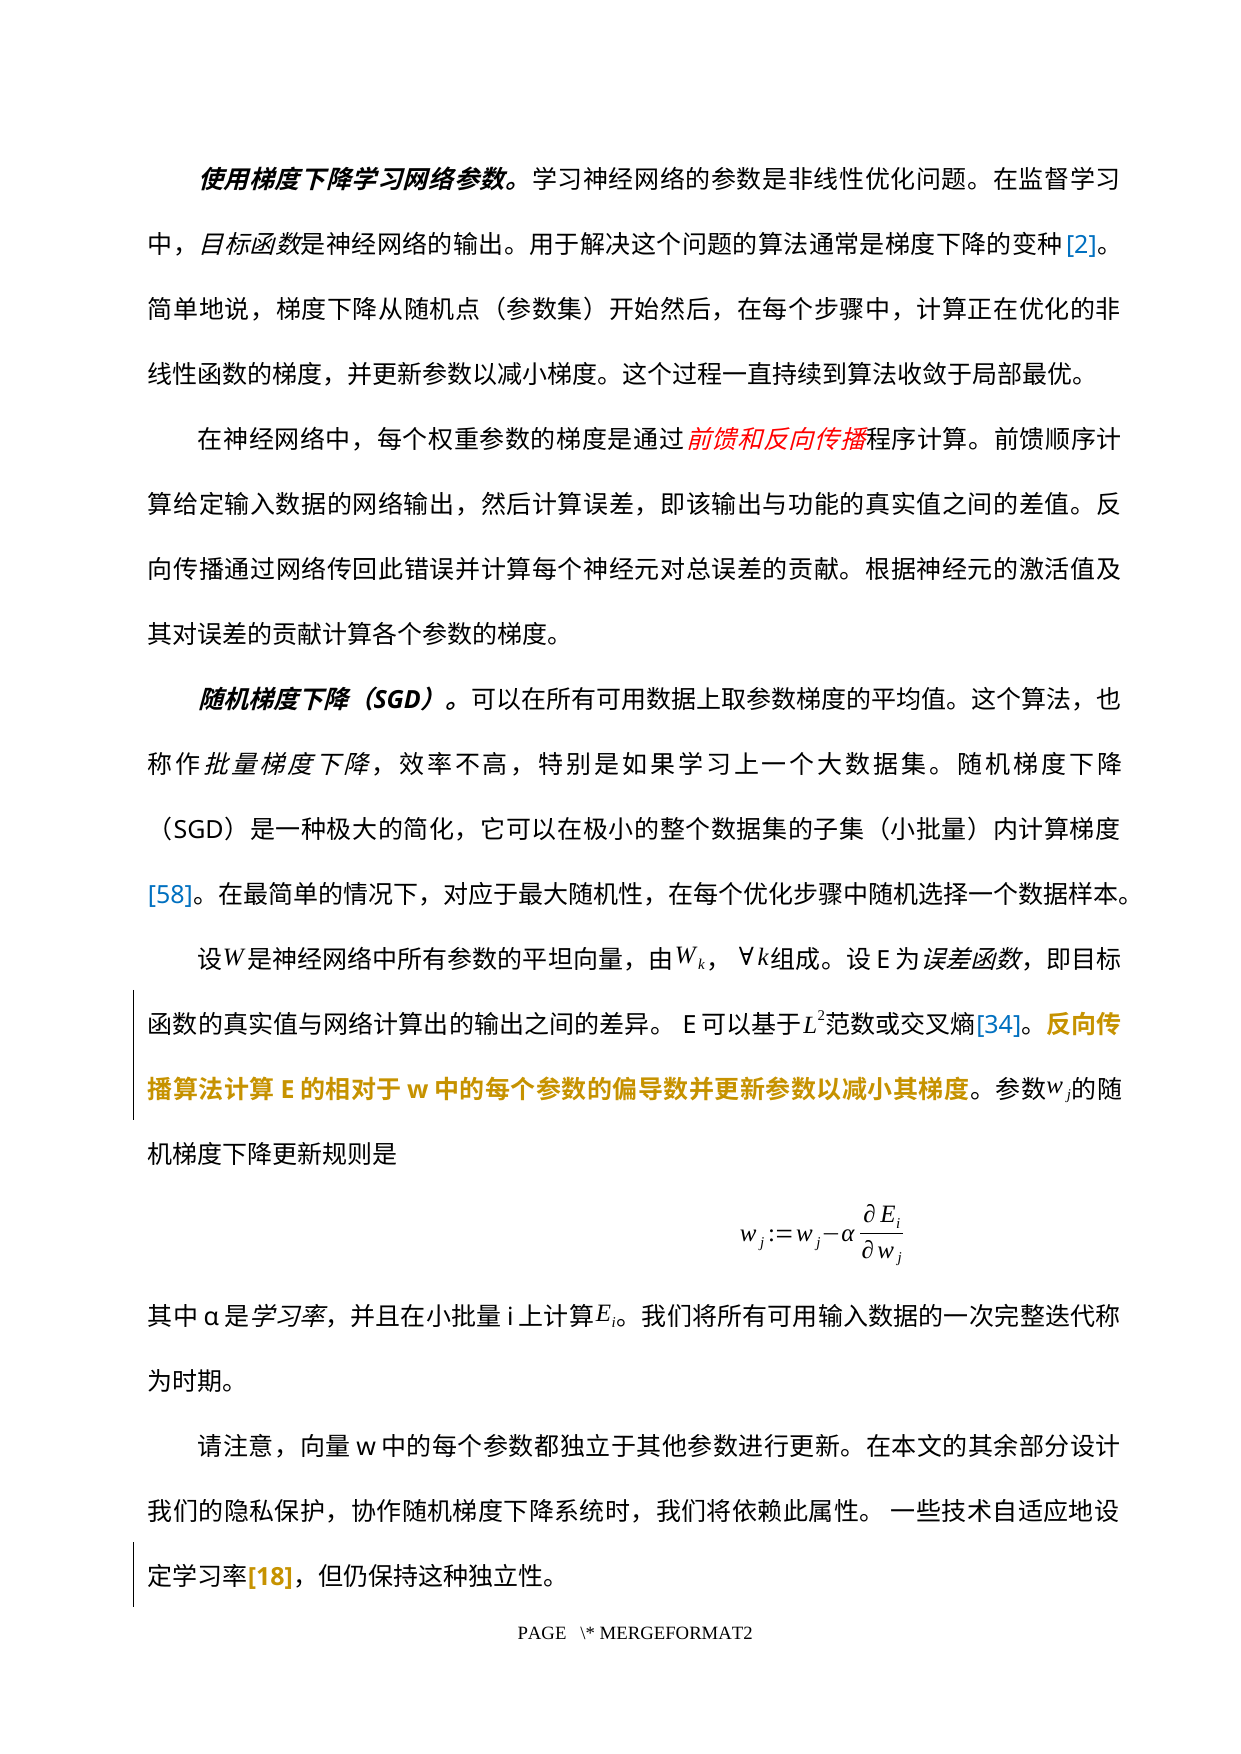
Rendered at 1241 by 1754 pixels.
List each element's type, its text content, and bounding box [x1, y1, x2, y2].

text 随机梯度下降（SGD）。可以在所有可用数据上取参数梯度的平均值。这个算法，也称作批量梯度下降，效率不高，特别是如果学习上一个大数据集。随机梯度下降（SGD）是一种极大的简化，它可以在极小的整个数据集的子集（小批量）内计算梯度 [58]。在最简单的情况下，对应于最大随机性，在每个优化步骤中随机选择一个数据样本。 [148, 665, 1122, 925]
text 在神经网络中，每个权重参数的梯度是通过前馈和反向传播程序计算。前馈顺序计算给定输入数据的网络输出，然后计算误差，即该输出与功能的真实值之间的差值。反向传播通过网络传回此错误并计算每个神经元对总误差的贡献。根据神经元的激活值及其对误差的贡献计算各个参数的梯度。 [148, 405, 1122, 665]
text 使用梯度下降学习网络参数。学习神经网络的参数是非线性优化问题。在监督学习中，目标函数是神经网络的输出。用于解决这个问题的算法通常是梯度下降的变种[2]。简单地说，梯度下降从随机点（参数集）开始然后，在每个步骤中，计算正在优化的非线性函数的梯度，并更新参数以减小梯度。这个过程一直持续到算法收敛于局部最优。 [148, 145, 1122, 405]
text 请注意，向量w中的每个参数都独立于其他参数进行更新。在本文的其余部分设计我们的隐私保护，协作随机梯度下降系统时，我们将依赖此属性。 一些技术自适应地设定学习率[18]，但仍保持这种独立性。 [148, 1412, 1122, 1607]
text 其中α是学习率，并且在小批量i上计算。我们将所有可用输入数据的一次完整迭代称为时期。 [148, 1282, 1122, 1412]
text 设是神经网络中所有参数的平坦向量，由， 组成。设E为误差函数，即目标函数的真实值与网络计算出的输出之间的差异。 E可以基于范数或交叉熵[34]。反向传播算法计算E的相对于w中的每个参数的偏导数并更新参数以减小其梯度。参数的随机梯度下降更新规则是 [148, 925, 1122, 1185]
